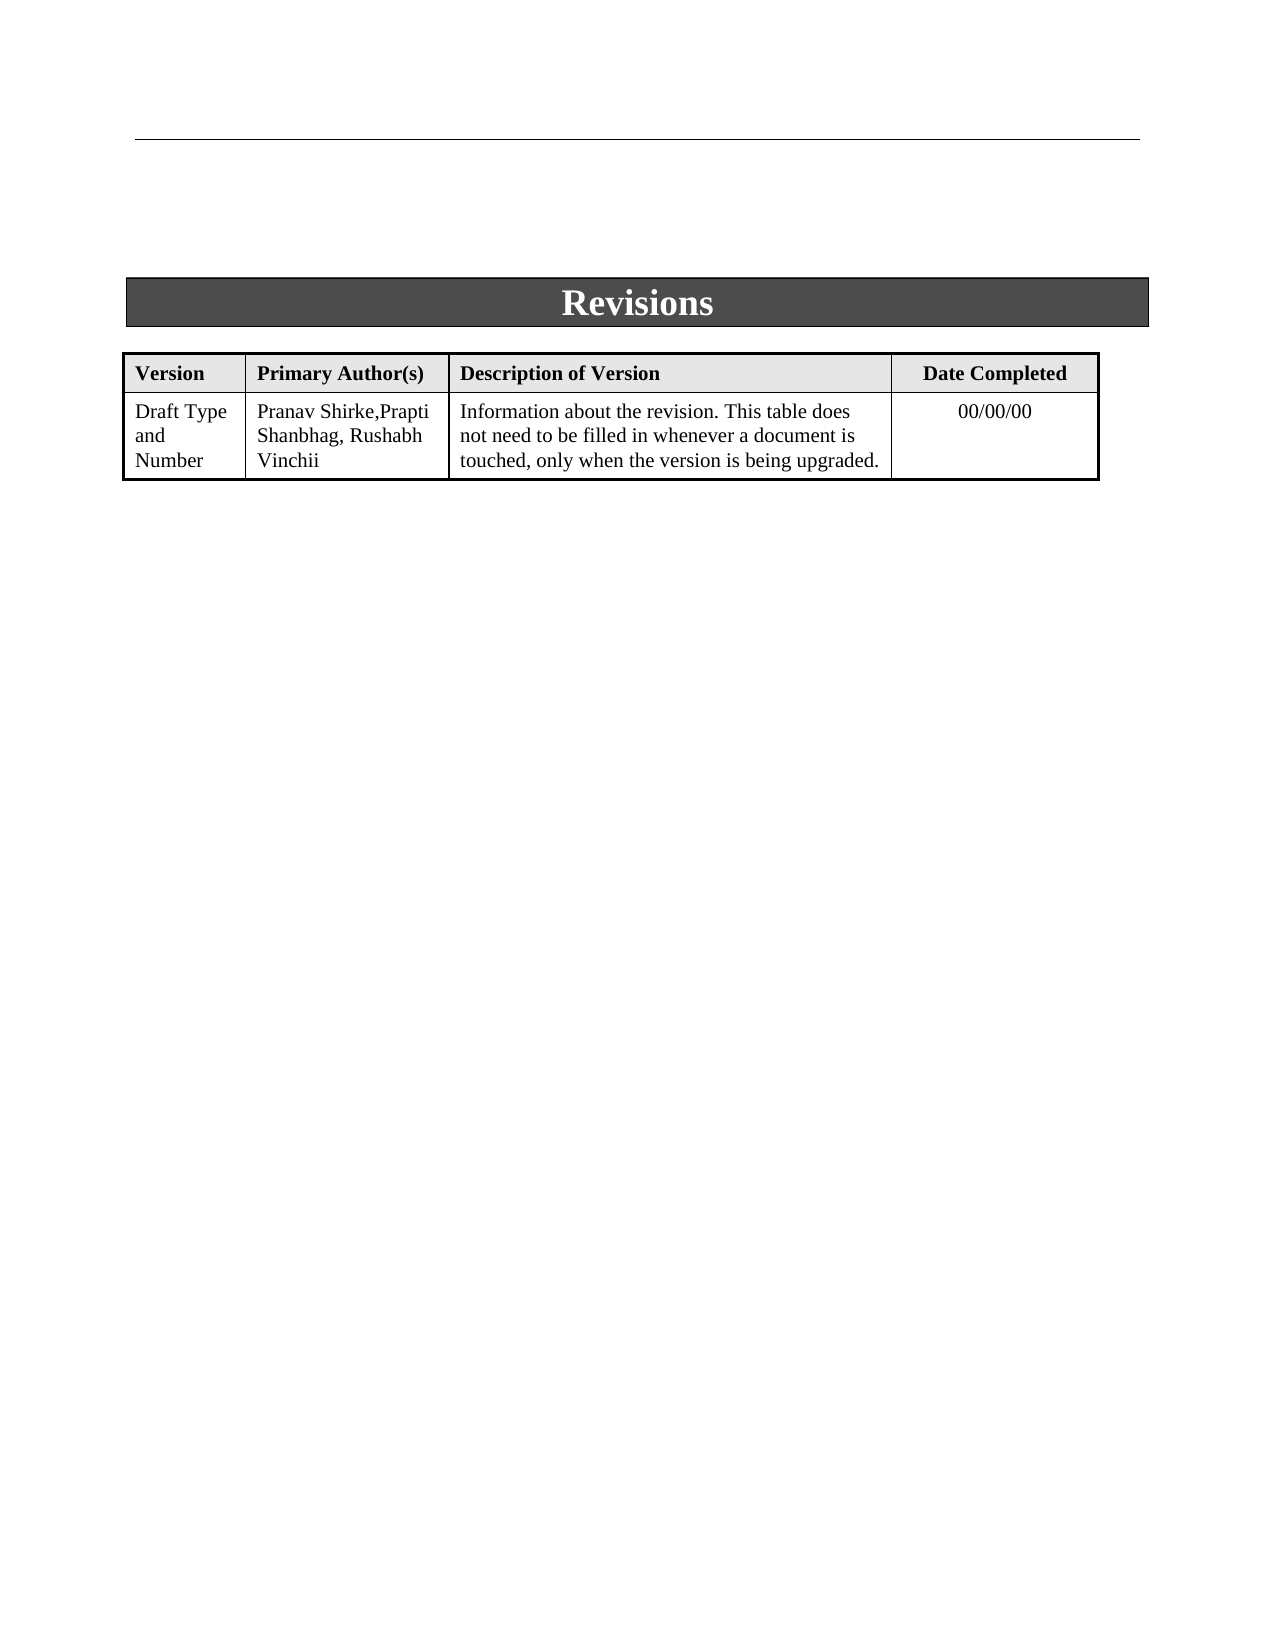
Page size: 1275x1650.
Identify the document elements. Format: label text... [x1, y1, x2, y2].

table_cell Pranav Shirke,Prapti Shanbhag, Rushabh Vinchii [246, 393, 448, 478]
table_header Date Completed [892, 355, 1097, 392]
table_cell 00/00/00 [892, 393, 1097, 478]
table_cell Information about the revision. This table does not need to be filled in whenever a document is touched, only when the version is being upgraded. [450, 393, 891, 478]
text Revisions [127, 279, 1148, 326]
table_cell Draft Type and Number [125, 393, 245, 478]
table_header Description of Version [450, 355, 891, 392]
table_header Version [125, 355, 245, 392]
table_header Primary Author(s) [246, 355, 448, 392]
